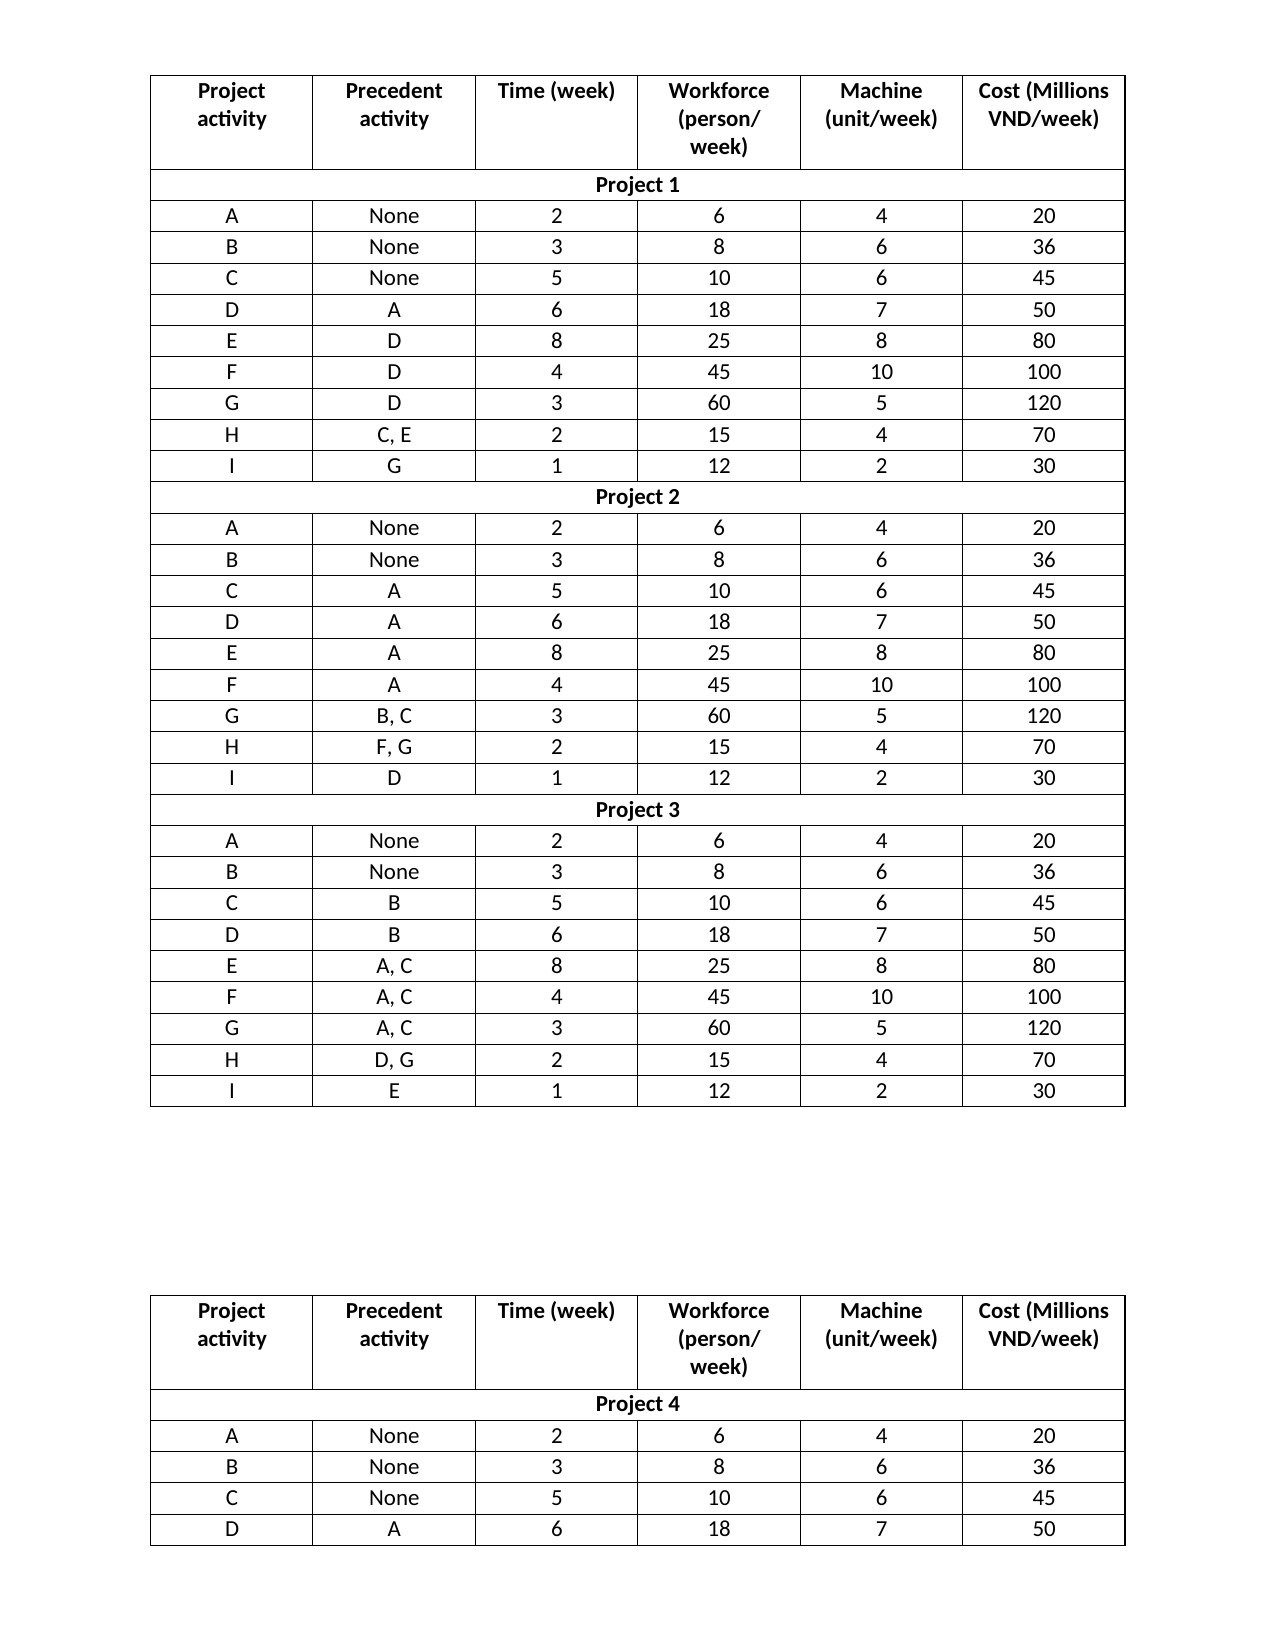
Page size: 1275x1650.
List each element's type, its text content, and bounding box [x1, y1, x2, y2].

table_cell 4 [801, 826, 962, 856]
table_cell 5 [476, 1483, 637, 1513]
table_cell 4 [476, 982, 637, 1012]
table_cell 30 [963, 1076, 1124, 1106]
table_cell None [313, 1483, 475, 1513]
table_cell E [151, 951, 312, 981]
table_cell E [313, 1076, 475, 1106]
table_cell 2 [476, 201, 637, 231]
table_cell 18 [638, 295, 800, 325]
table_header Machine (unit/week) [801, 76, 962, 169]
table_cell 15 [638, 420, 800, 450]
table_cell 8 [801, 639, 962, 669]
table_cell 4 [476, 357, 637, 387]
table_cell 45 [963, 576, 1124, 606]
table_cell 20 [963, 514, 1124, 544]
table_cell 8 [638, 545, 800, 575]
table_header Project activity [151, 1296, 312, 1388]
table_cell 8 [476, 951, 637, 981]
table_cell D [151, 295, 312, 325]
table_cell 5 [801, 1014, 962, 1044]
table_cell 1 [476, 451, 637, 481]
table_cell F [151, 357, 312, 387]
table_cell 20 [963, 201, 1124, 231]
table_cell 3 [476, 389, 637, 419]
table_cell 4 [801, 732, 962, 762]
table_header Machine (unit/week) [801, 1296, 962, 1388]
table_cell A [151, 1421, 312, 1451]
table_cell 6 [801, 232, 962, 262]
table_cell 4 [801, 1421, 962, 1451]
table_cell 5 [476, 889, 637, 919]
table_cell I [151, 764, 312, 794]
table_header Workforce (person/ week) [638, 76, 800, 169]
table_cell 80 [963, 951, 1124, 981]
table_cell E [151, 326, 312, 356]
table_cell 15 [638, 1045, 800, 1075]
table_cell 80 [963, 326, 1124, 356]
table_cell 20 [963, 1421, 1124, 1451]
table_cell 2 [476, 732, 637, 762]
table_cell None [313, 201, 475, 231]
table_cell 3 [476, 857, 637, 887]
table_cell D, G [313, 1045, 475, 1075]
table_cell H [151, 420, 312, 450]
table_cell 6 [476, 295, 637, 325]
table_cell 18 [638, 607, 800, 637]
table_cell 36 [963, 545, 1124, 575]
table_cell 3 [476, 232, 637, 262]
table_cell 6 [638, 826, 800, 856]
table_cell H [151, 732, 312, 762]
table_cell 2 [801, 451, 962, 481]
table_cell A [313, 1515, 475, 1545]
table_cell 8 [801, 326, 962, 356]
table_cell 6 [476, 1515, 637, 1545]
table_header Cost (Millions VND/week) [963, 76, 1124, 169]
table_header Time (week) [476, 1296, 637, 1388]
table_cell 6 [638, 201, 800, 231]
table_cell 4 [476, 670, 637, 700]
table_cell 10 [801, 982, 962, 1012]
table_cell 3 [476, 1014, 637, 1044]
table_cell C [151, 576, 312, 606]
table_cell 4 [801, 1045, 962, 1075]
table_cell G [151, 389, 312, 419]
table_cell F [151, 670, 312, 700]
table_cell 6 [801, 264, 962, 294]
table_cell 2 [476, 826, 637, 856]
table_cell 36 [963, 1452, 1124, 1482]
table_header Time (week) [476, 76, 637, 169]
table_cell 12 [638, 451, 800, 481]
table_cell H [151, 1045, 312, 1075]
table_cell 1 [476, 764, 637, 794]
table_cell Project 3 [151, 795, 1124, 825]
table_cell 6 [638, 1421, 800, 1451]
table_cell B [151, 545, 312, 575]
table_cell 10 [638, 576, 800, 606]
table_cell 8 [638, 857, 800, 887]
table_cell G [151, 701, 312, 731]
table_cell 6 [476, 607, 637, 637]
table_cell 10 [638, 264, 800, 294]
table_cell 20 [963, 826, 1124, 856]
table_cell 15 [638, 732, 800, 762]
table_cell A [313, 576, 475, 606]
table_cell B [151, 857, 312, 887]
table_cell B, C [313, 701, 475, 731]
table_cell 5 [476, 576, 637, 606]
table_cell 80 [963, 639, 1124, 669]
table_cell A, C [313, 1014, 475, 1044]
table_cell 120 [963, 389, 1124, 419]
table_cell 2 [801, 1076, 962, 1106]
table_cell 10 [638, 1483, 800, 1513]
table_cell None [313, 545, 475, 575]
table_cell D [313, 764, 475, 794]
table_cell 2 [476, 420, 637, 450]
table_cell A [151, 826, 312, 856]
table_header Project activity [151, 76, 312, 169]
table_cell 7 [801, 920, 962, 950]
table_cell 5 [476, 264, 637, 294]
table_cell 70 [963, 1045, 1124, 1075]
table_cell Project 1 [151, 170, 1124, 200]
table_cell 36 [963, 232, 1124, 262]
table_cell 10 [801, 670, 962, 700]
table_cell 25 [638, 951, 800, 981]
table_cell B [313, 920, 475, 950]
table_cell F, G [313, 732, 475, 762]
table_cell 8 [476, 639, 637, 669]
table_cell 7 [801, 295, 962, 325]
table_cell 18 [638, 920, 800, 950]
table_cell A [313, 639, 475, 669]
table_cell I [151, 451, 312, 481]
table_cell 6 [801, 576, 962, 606]
table_cell I [151, 1076, 312, 1106]
table_cell A [151, 514, 312, 544]
table_cell None [313, 826, 475, 856]
table_cell 6 [801, 889, 962, 919]
table_cell 30 [963, 764, 1124, 794]
table_cell 6 [801, 545, 962, 575]
table_cell G [151, 1014, 312, 1044]
table_cell A [313, 670, 475, 700]
table_cell 10 [638, 889, 800, 919]
table_cell 100 [963, 357, 1124, 387]
table_cell None [313, 514, 475, 544]
table_cell 45 [638, 357, 800, 387]
table_cell Project 2 [151, 482, 1124, 512]
table_cell F [151, 982, 312, 1012]
table_header Precedent activity [313, 1296, 475, 1388]
table_cell 60 [638, 701, 800, 731]
table_cell 10 [801, 357, 962, 387]
table_cell 45 [963, 264, 1124, 294]
table_cell 18 [638, 1515, 800, 1545]
table_cell None [313, 264, 475, 294]
table_cell None [313, 232, 475, 262]
table_cell G [313, 451, 475, 481]
table_cell 8 [638, 1452, 800, 1482]
table_cell 50 [963, 920, 1124, 950]
table_cell A [151, 201, 312, 231]
table_cell 60 [638, 389, 800, 419]
table_cell 50 [963, 295, 1124, 325]
table_cell E [151, 639, 312, 669]
table_header Precedent activity [313, 76, 475, 169]
table_cell 25 [638, 639, 800, 669]
table_cell 3 [476, 1452, 637, 1482]
table_cell D [151, 607, 312, 637]
table_cell 120 [963, 701, 1124, 731]
table_cell D [151, 1515, 312, 1545]
table_cell A [313, 295, 475, 325]
table_cell 25 [638, 326, 800, 356]
table_cell 3 [476, 701, 637, 731]
table_cell 12 [638, 1076, 800, 1106]
table_cell 2 [476, 514, 637, 544]
table_cell 36 [963, 857, 1124, 887]
table_cell B [151, 232, 312, 262]
table_cell 45 [638, 982, 800, 1012]
table_cell 6 [801, 1483, 962, 1513]
table_cell C [151, 889, 312, 919]
table_cell 8 [476, 326, 637, 356]
table_cell D [151, 920, 312, 950]
table_cell 120 [963, 1014, 1124, 1044]
table_cell 3 [476, 545, 637, 575]
table_cell 1 [476, 1076, 637, 1106]
table_cell 100 [963, 982, 1124, 1012]
table_cell 5 [801, 389, 962, 419]
table_cell D [313, 326, 475, 356]
table_cell 45 [963, 1483, 1124, 1513]
table_cell 50 [963, 607, 1124, 637]
table_cell 30 [963, 451, 1124, 481]
table_cell 100 [963, 670, 1124, 700]
table_cell D [313, 389, 475, 419]
table_cell Project 4 [151, 1390, 1124, 1420]
table_cell 70 [963, 732, 1124, 762]
table_cell None [313, 1452, 475, 1482]
table_cell 12 [638, 764, 800, 794]
table_cell 6 [801, 857, 962, 887]
table_cell B [151, 1452, 312, 1482]
table_cell 45 [963, 889, 1124, 919]
table_cell C [151, 1483, 312, 1513]
table_cell A, C [313, 982, 475, 1012]
table_cell D [313, 357, 475, 387]
table_cell 6 [476, 920, 637, 950]
table_cell 8 [638, 232, 800, 262]
table_cell 6 [801, 1452, 962, 1482]
table_cell 5 [801, 701, 962, 731]
table_cell 50 [963, 1515, 1124, 1545]
table_header Workforce (person/ week) [638, 1296, 800, 1388]
table_cell 4 [801, 201, 962, 231]
table_cell 2 [476, 1421, 637, 1451]
table_header Cost (Millions VND/week) [963, 1296, 1124, 1388]
table_cell A [313, 607, 475, 637]
table_cell B [313, 889, 475, 919]
table_cell 60 [638, 1014, 800, 1044]
table_cell None [313, 1421, 475, 1451]
table_cell C, E [313, 420, 475, 450]
table_cell 7 [801, 1515, 962, 1545]
table_cell 4 [801, 514, 962, 544]
table_cell C [151, 264, 312, 294]
table_cell 8 [801, 951, 962, 981]
table_cell 6 [638, 514, 800, 544]
table_cell 7 [801, 607, 962, 637]
table_cell 4 [801, 420, 962, 450]
table_cell 2 [476, 1045, 637, 1075]
table_cell None [313, 857, 475, 887]
table_cell 45 [638, 670, 800, 700]
table_cell 70 [963, 420, 1124, 450]
table_cell A, C [313, 951, 475, 981]
table_cell 2 [801, 764, 962, 794]
